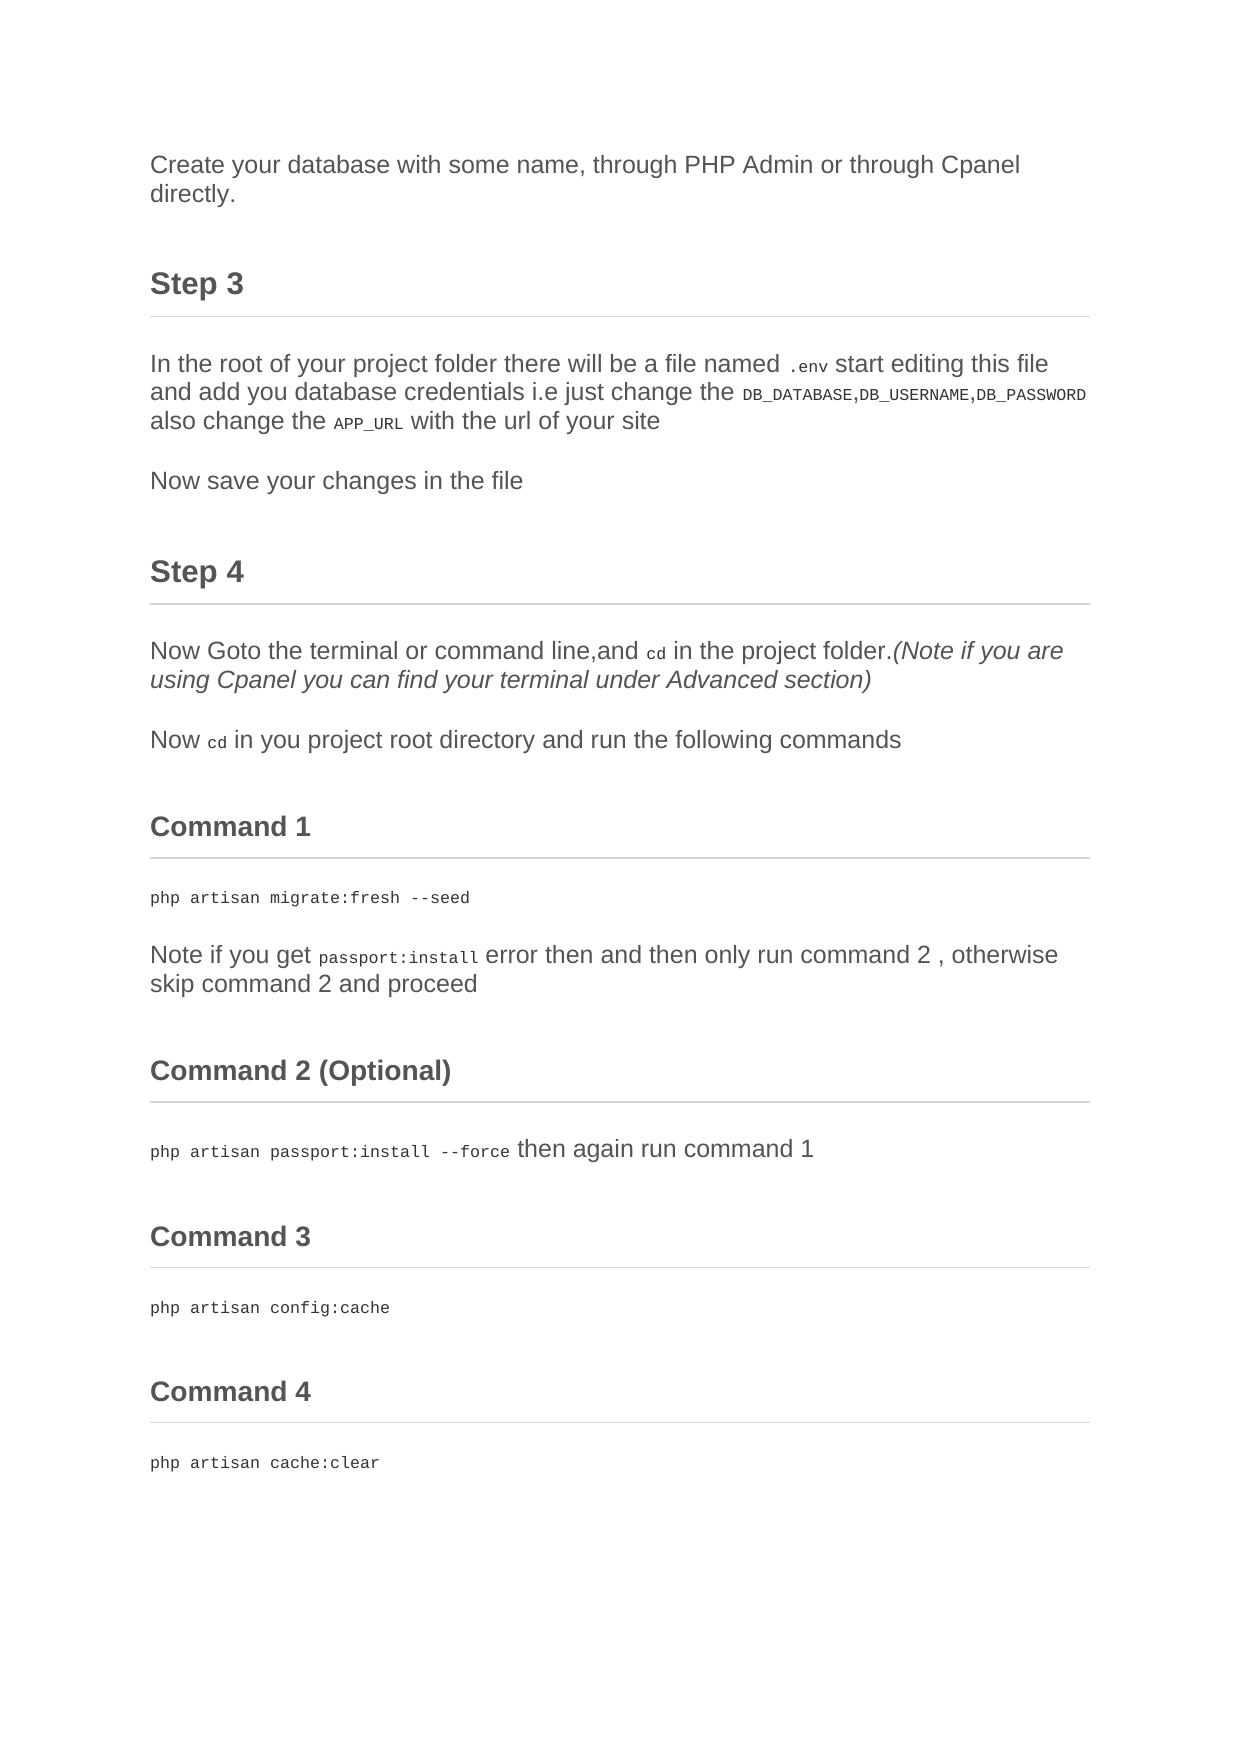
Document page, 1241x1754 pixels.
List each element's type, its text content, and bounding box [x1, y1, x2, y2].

subtitle Step 3 [150, 254, 1090, 316]
subtitle Command 1 [150, 800, 1090, 857]
subtitle Command 3 [150, 1210, 1090, 1267]
subtitle Command 4 [150, 1365, 1090, 1422]
subtitle Command 2 (Optional) [150, 1044, 1090, 1101]
text php artisan migrate:fresh --seed [150, 890, 1090, 909]
text Now Goto the terminal or command line,and cd in the project folder.(Note if you are using Cpanel you can find your terminal under Advanced section) [150, 636, 1090, 693]
text php artisan config:cache [150, 1299, 1090, 1318]
text Now cd in you project root directory and run the following commands [150, 725, 1090, 753]
text Create your database with some name, through PHP Admin or through Cpanel directly. [150, 150, 1090, 207]
text Now save your changes in the file [150, 466, 1090, 495]
text php artisan cache:clear [150, 1454, 1090, 1473]
text In the root of your project folder there will be a file named .env start editing this file and add you database credentials i.e just change the DB_DATABASE,DB_USERNAME,DB_PASSWORD also change the APP_URL with the url of your site [150, 349, 1090, 435]
subtitle Step 4 [150, 542, 1090, 603]
text Note if you get passport:install error then and then only run command 2 , otherwise skip command 2 and proceed [150, 940, 1090, 998]
text php artisan passport:install --force then again run command 1 [150, 1134, 1090, 1163]
